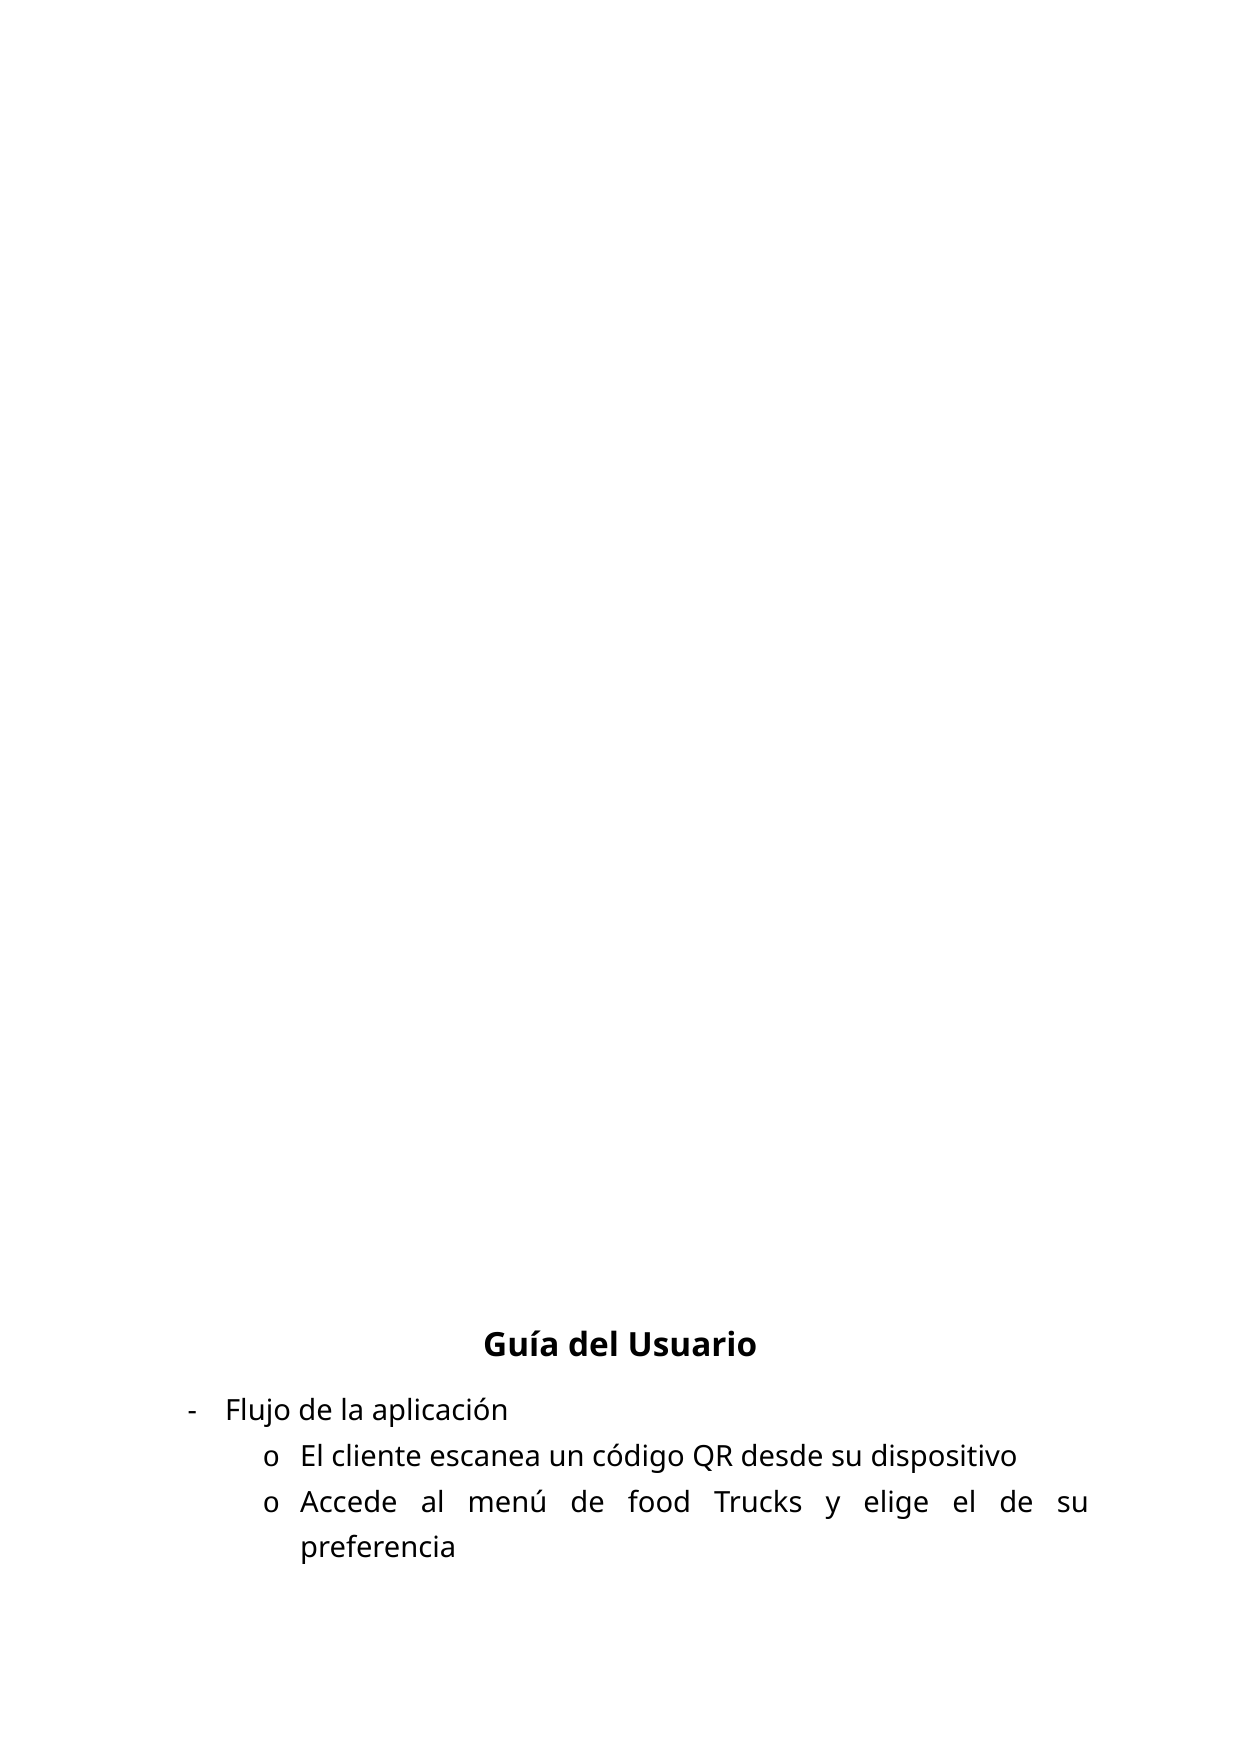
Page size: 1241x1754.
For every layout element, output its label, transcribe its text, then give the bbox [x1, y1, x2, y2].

list Flujo de la aplicación [187, 1389, 1090, 1429]
list El cliente escanea un código QR desde su dispositivo [262, 1435, 1090, 1475]
text Guía del Usuario [150, 1321, 1090, 1366]
list Accede al menú de food Trucks y elige el de su preferencia [262, 1481, 1090, 1566]
